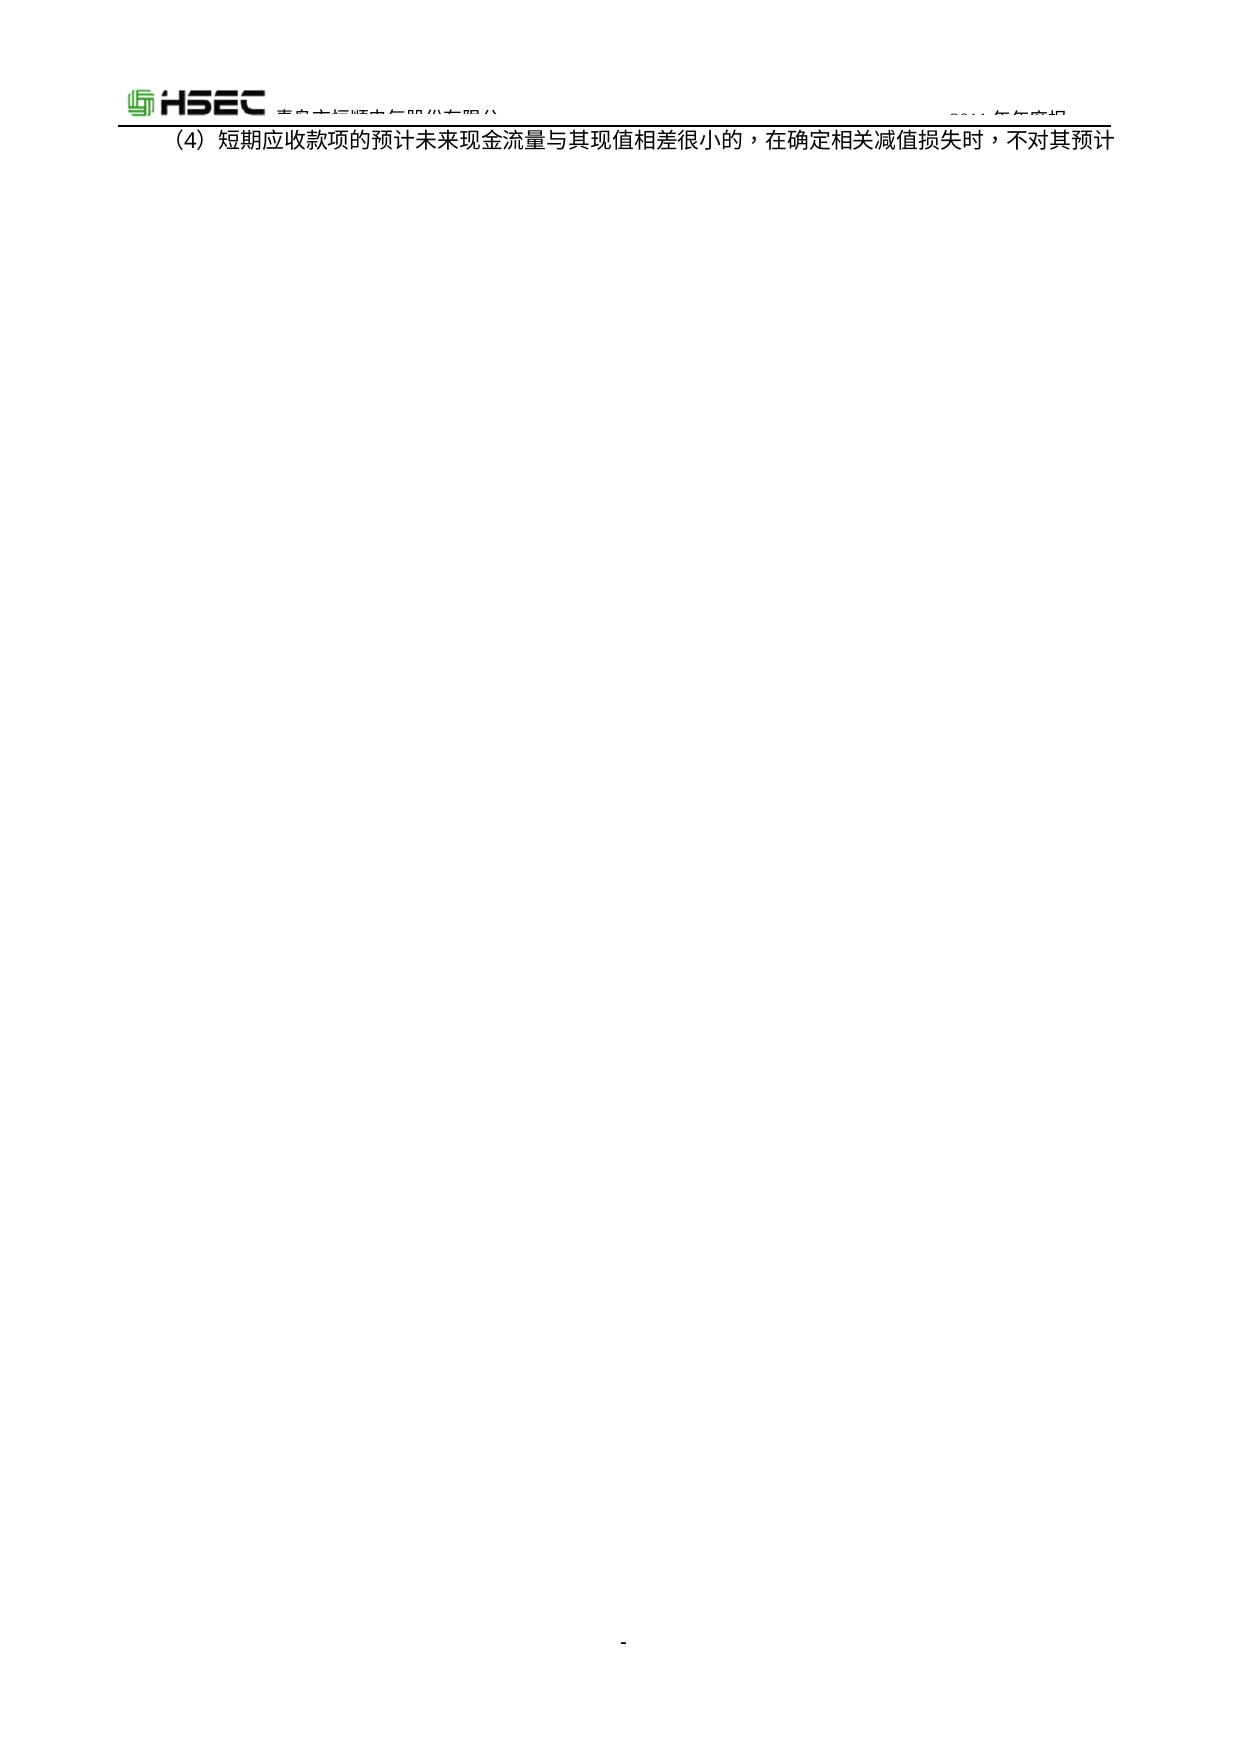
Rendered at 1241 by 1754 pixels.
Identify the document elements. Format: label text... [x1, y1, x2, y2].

text （4）短期应收款项的预计未来现金流量与其现值相差很小的，在确定相关减值损失时，不对其预计 [162, 125, 1123, 155]
picture [118, 87, 266, 118]
